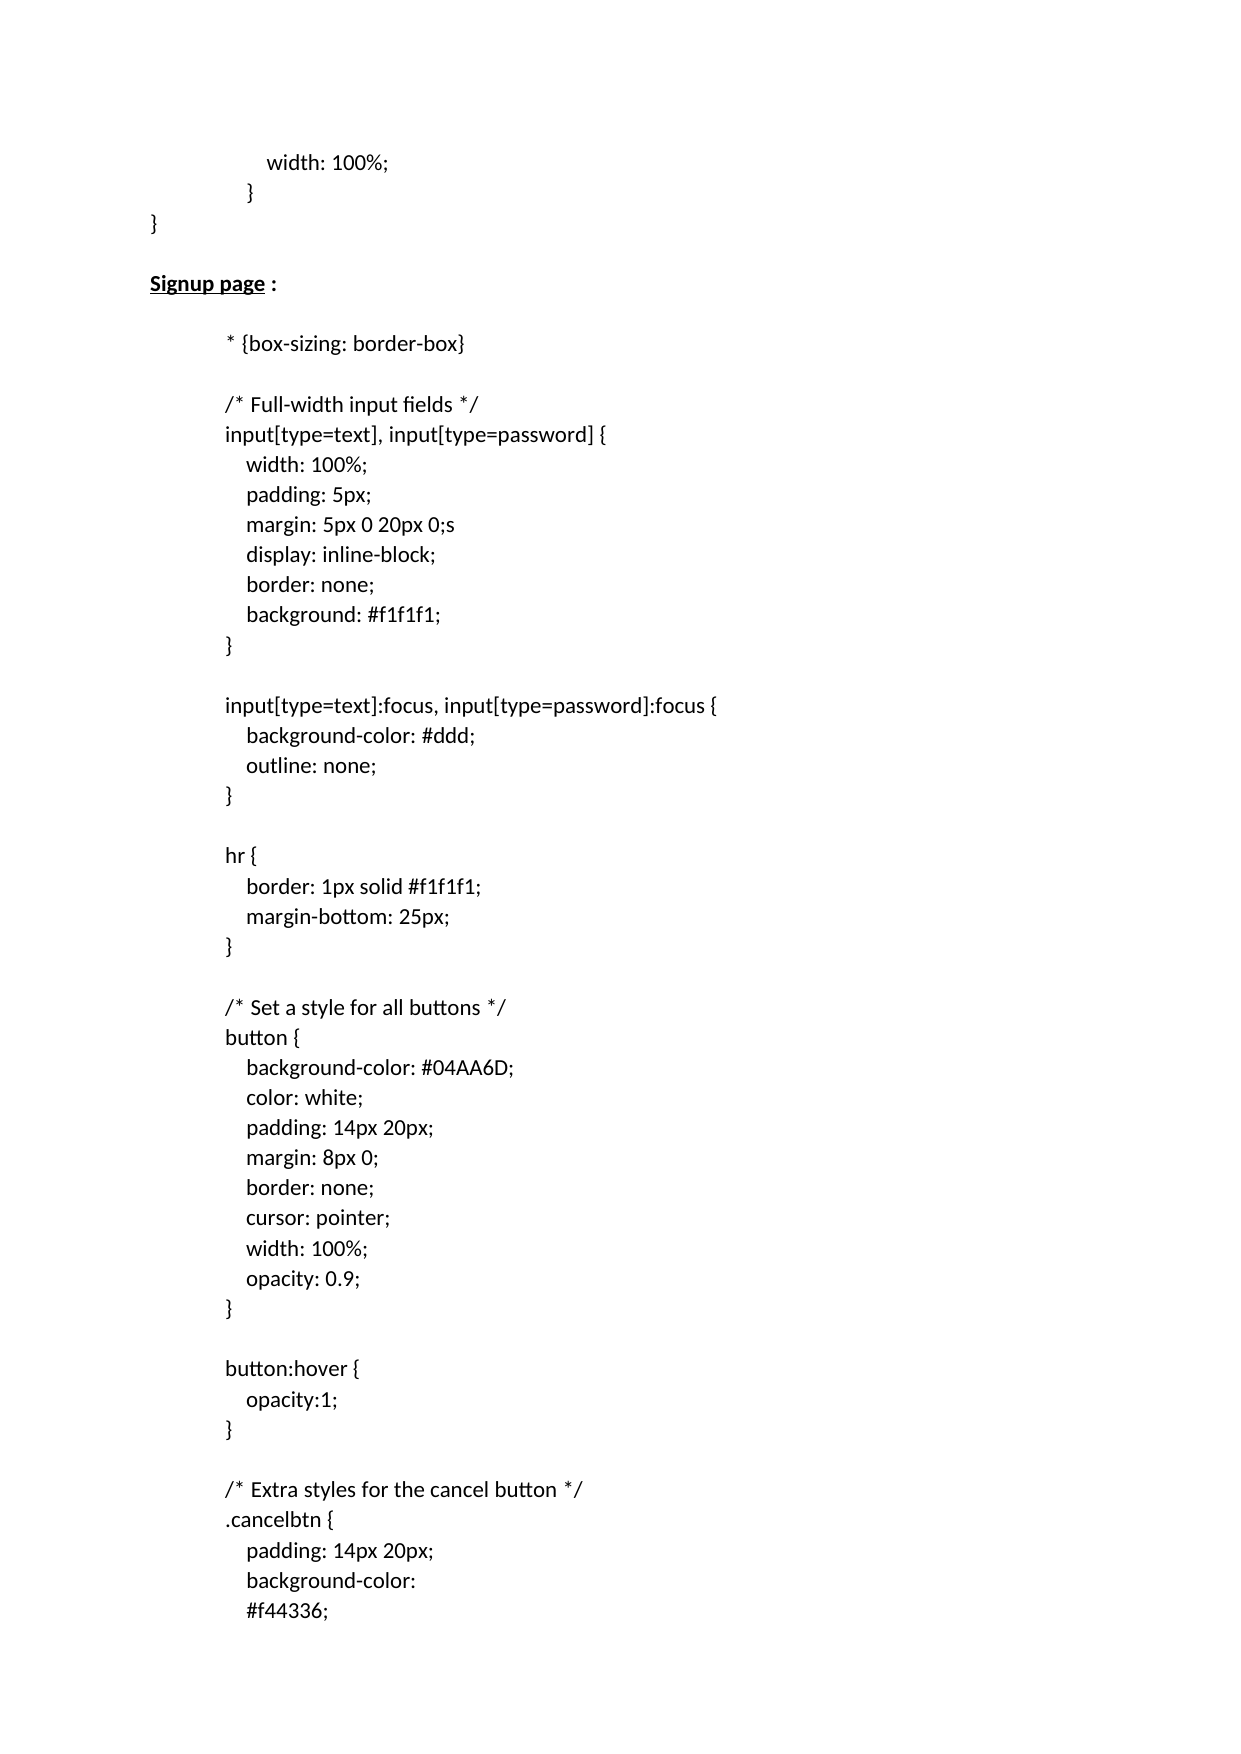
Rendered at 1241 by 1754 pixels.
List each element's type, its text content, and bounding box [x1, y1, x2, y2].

text opacity: 0.9; [246, 1264, 1103, 1292]
text } [225, 631, 1103, 659]
text /* Extra styles for the cancel button */ [225, 1475, 1103, 1503]
text } [225, 932, 1103, 960]
subtitle Signup page : [150, 269, 1103, 297]
text margin: 5px 0 20px 0;s display: inline-block; border: none; background: #f1f1f1; [246, 510, 457, 628]
text * {box-sizing: border-box} [225, 329, 1103, 357]
text input[type=text]:focus, input[type=password]:focus { background-color: #ddd; [225, 691, 719, 749]
text /* Set a style for all buttons */ button { [225, 993, 509, 1051]
text width: 100%; padding: 5px; [246, 450, 418, 508]
text } [225, 781, 1103, 809]
text /* Full-width input fields */ input[type=text], input[type=password] { [225, 390, 607, 448]
text background-color: #04AA6D; color: white; [246, 1053, 516, 1111]
text } [225, 1415, 1103, 1443]
text button:hover { opacity:1; [225, 1354, 363, 1413]
text width: 100%; [266, 148, 1103, 176]
text border: 1px solid #f1f1f1; margin-bottom: 25px; [246, 872, 482, 930]
text } [246, 178, 1103, 206]
text hr { [225, 842, 1103, 869]
text padding: 14px 20px; margin: 8px 0; border: none; cursor: pointer; width: 100%; [246, 1113, 436, 1262]
text .cancelbtn { [225, 1506, 1103, 1534]
text padding: 14px 20px; background-color: #f44336; [246, 1536, 504, 1624]
text } [150, 209, 1103, 237]
text } [225, 1294, 1103, 1322]
text outline: none; [246, 751, 1103, 779]
